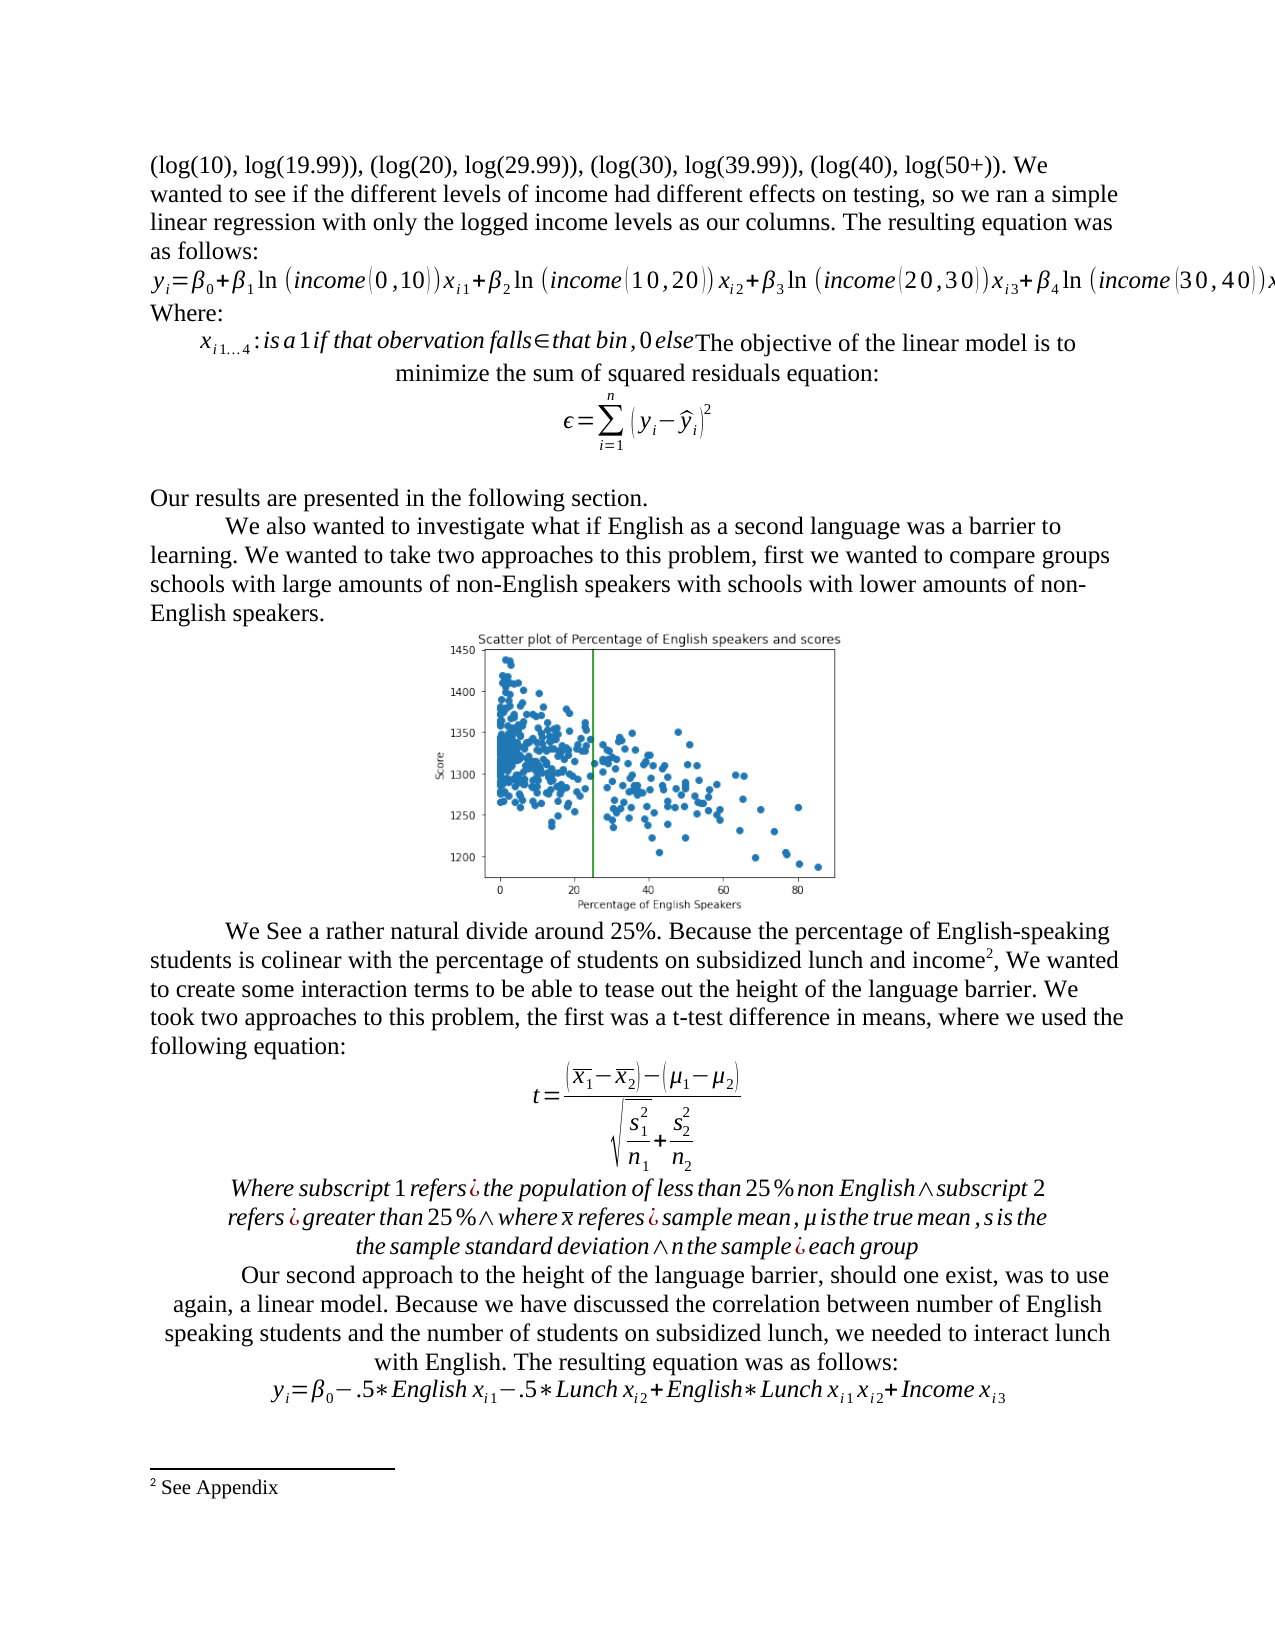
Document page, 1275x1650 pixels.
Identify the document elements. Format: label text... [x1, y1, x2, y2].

text We also wanted to investigate what if English as a second language was a barrier to learning. We wanted to take two approaches to this problem, first we wanted to compare groups schools with large amounts of non-English speakers with schools with lower amounts of non-English speakers. [150, 511, 1125, 626]
text Our second approach to the height of the language barrier, should one exist, was to use again, a linear model. Because we have discussed the correlation between number of English speaking students and the number of students on subsidized lunch, we needed to interact lunch with English. The resulting equation was as follows: [150, 1261, 1125, 1407]
text Where: [150, 298, 1125, 327]
picture [428, 626, 847, 917]
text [150, 150, 1125, 265]
text The objective of the linear model is to minimize the sum of squared residuals equation: [150, 327, 1125, 387]
text Our results are presented in the following section. [150, 483, 1125, 511]
text We See a rather natural divide around 25%. Because the percentage of English-speaking students is colinear with the percentage of students on subsidized lunch and income, We wanted to create some interaction terms to be able to tease out the height of the language barrier. We took two approaches to this problem, the first was a t-test difference in means, where we used the following equation: [150, 916, 1125, 1060]
